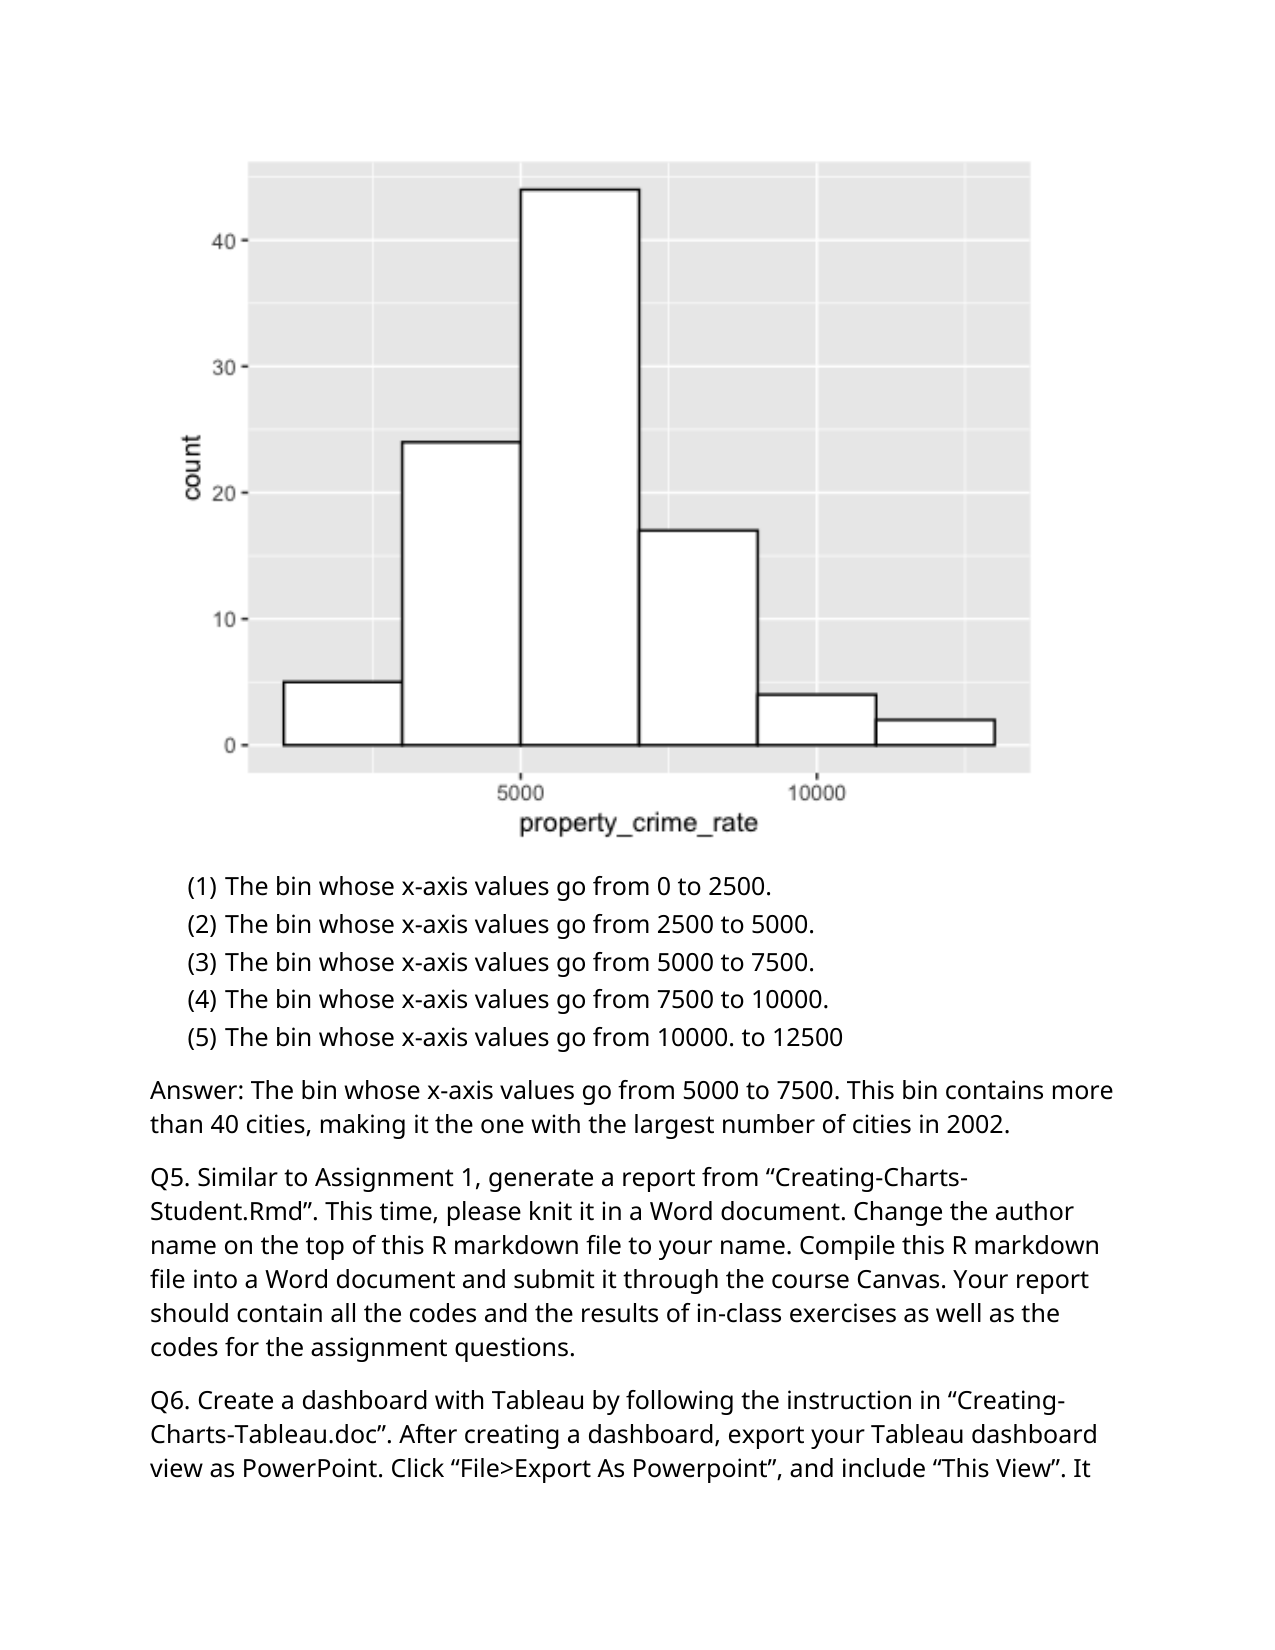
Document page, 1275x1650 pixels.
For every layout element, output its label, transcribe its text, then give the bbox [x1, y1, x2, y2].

list The bin whose x-axis values go from 7500 to 10000. [187, 982, 1125, 1016]
list The bin whose x-axis values go from 2500 to 5000. [187, 907, 1125, 941]
text Answer: The bin whose x-axis values go from 5000 to 7500. This bin contains more than 40 cities, making it the one with the largest number of cities in 2002. [150, 1073, 1125, 1141]
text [150, 1383, 1125, 1485]
text Q5. Similar to Assignment 1, generate a report from “Creating-Charts-Student.Rmd”. This time, please knit it in a Word document. Change the author name on the top of this R markdown file to your name. Compile this R markdown file into a Word document and submit it through the course Canvas. Your report should contain all the codes and the results of in-class exercises as well as the codes for the assignment questions. [150, 1160, 1125, 1364]
picture [168, 150, 1044, 850]
list The bin whose x-axis values go from 10000. to 12500 [187, 1020, 1125, 1054]
list The bin whose x-axis values go from 5000 to 7500. [187, 944, 1125, 978]
list The bin whose x-axis values go from 0 to 2500. [187, 869, 1125, 903]
